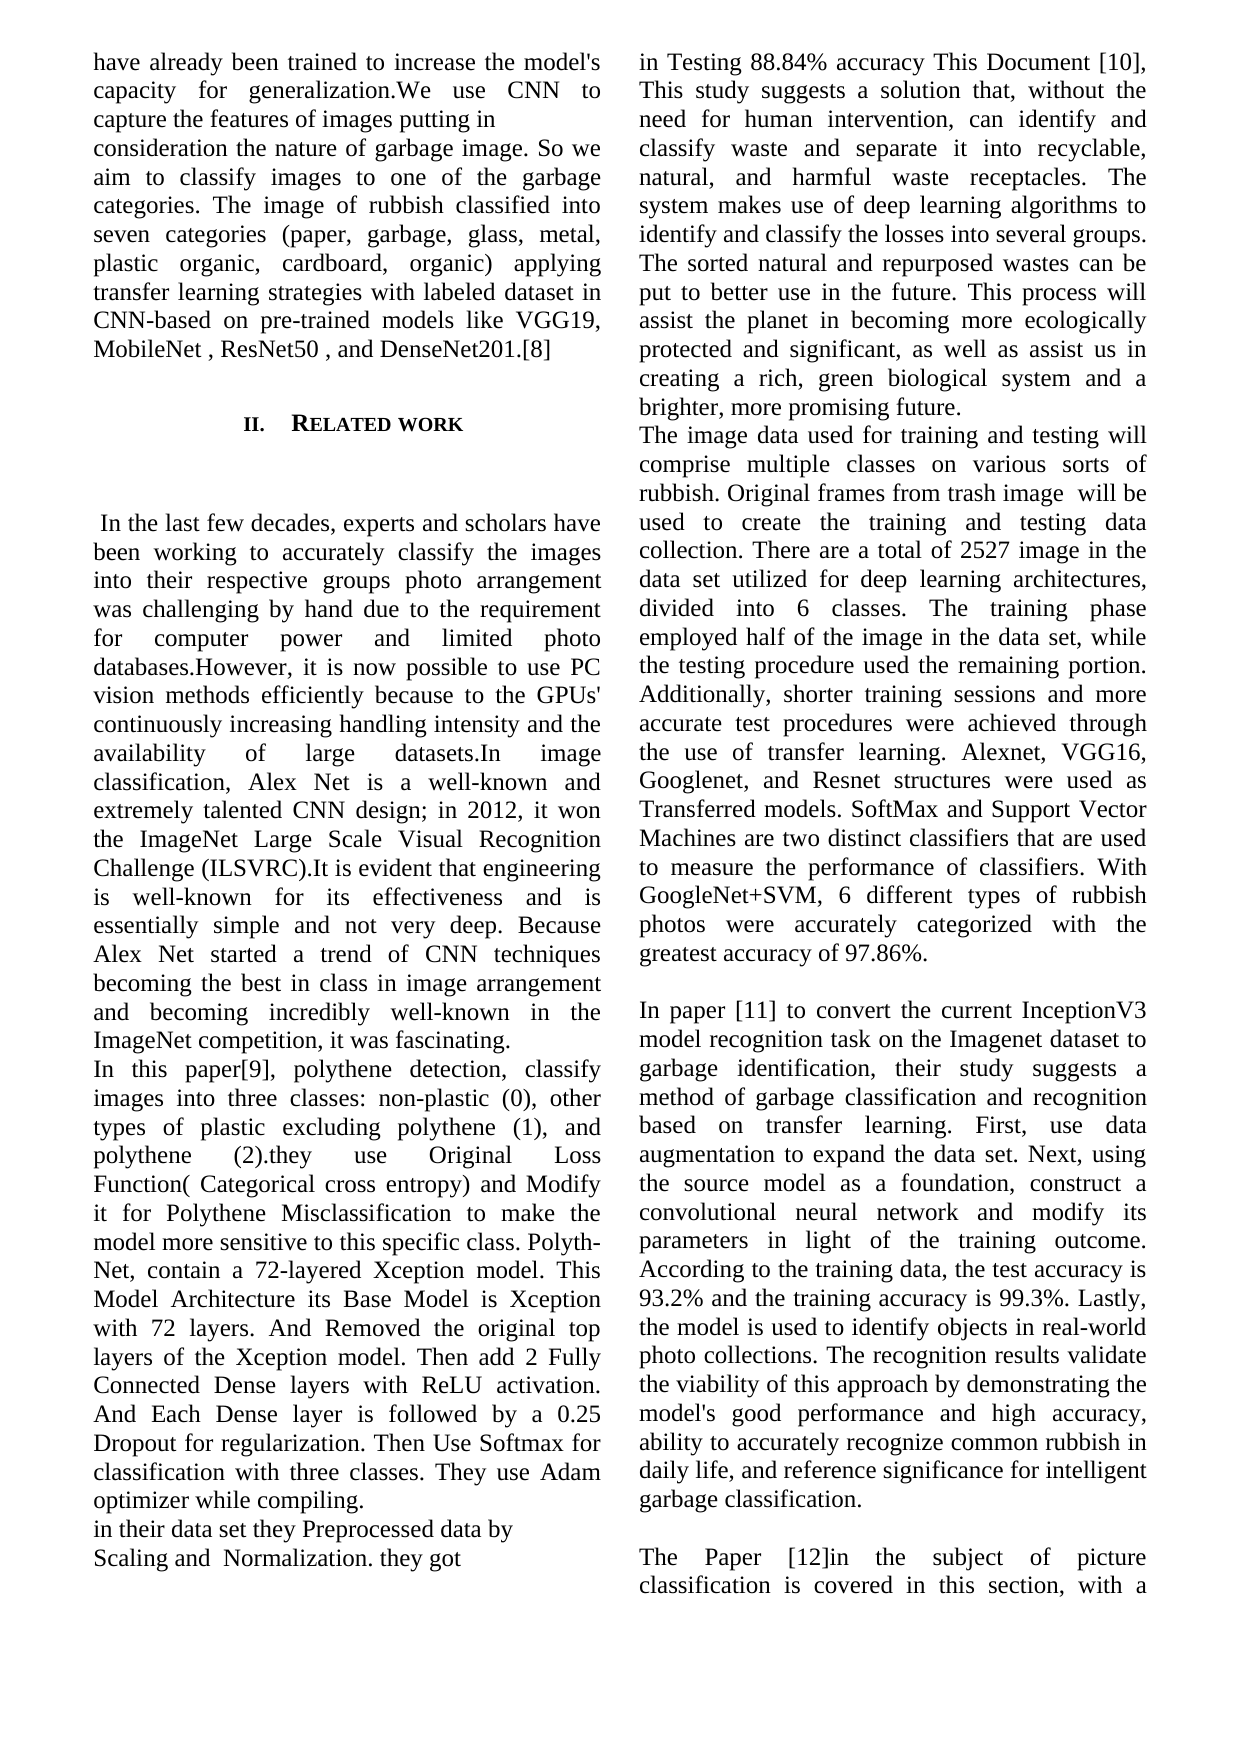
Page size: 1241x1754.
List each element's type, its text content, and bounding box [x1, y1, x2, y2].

text In paper [11] to convert the current InceptionV3 model recognition task on the Imagenet dataset to garbage identification, their study suggests a method of garbage classification and recognition based on transfer learning. First, use data augmentation to expand the data set. Next, using the source model as a foundation, construct a convolutional neural network and modify its parameters in light of the training outcome. According to the training data, the test accuracy is 93.2% and the training accuracy is 99.3%. Lastly, the model is used to identify objects in real-world photo collections. The recognition results validate the viability of this approach by demonstrating the model's good performance and high accuracy, ability to accurately recognize common rubbish in daily life, and reference significance for intelligent garbage classification. [639, 996, 1147, 1513]
text in Testing 88.84% accuracy This Document [10], This study suggests a solution that, without the need for human intervention, can identify and classify waste and separate it into recyclable, natural, and harmful waste receptacles. The system makes use of deep learning algorithms to identify and classify the losses into several groups. The sorted natural and repurposed wastes can be put to better use in the future. This process will assist the planet in becoming more ecologically protected and significant, as well as assist us in creating a rich, green biological system and a brighter, more promising future. [639, 47, 1147, 421]
subtitle Related work [93, 408, 601, 437]
text In the last few decades, experts and scholars have been working to accurately classify the images into their respective groups photo arrangement was challenging by hand due to the requirement for computer power and limited photo databases.However, it is now possible to use PC vision methods efficiently because to the GPUs' continuously increasing handling intensity and the availability of large datasets.In image classification, Alex Net is a well-known and extremely talented CNN design; in 2012, it won the ImageNet Large Scale Visual Recognition Challenge (ILSVRC).It is evident that engineering is well-known for its effectiveness and is essentially simple and not very deep. Because Alex Net started a trend of CNN techniques becoming the best in class in image arrangement and becoming incredibly well-known in the ImageNet competition, it was fascinating. [93, 508, 601, 1054]
text The image data used for training and testing will comprise multiple classes on various sorts of rubbish. Original frames from trash image will be used to create the training and testing data collection. There are a total of 2527 image in the data set utilized for deep learning architectures, divided into 6 classes. The training phase employed half of the image in the data set, while the testing procedure used the remaining portion. Additionally, shorter training sessions and more accurate test procedures were achieved through the use of transfer learning. Alexnet, VGG16, Googlenet, and Resnet structures were used as Transferred models. SoftMax and Support Vector Machines are two distinct classifiers that are used to measure the performance of classifiers. With GoogleNet+SVM, 6 different types of rubbish photos were accurately categorized with the greatest accuracy of 97.86%. [639, 421, 1147, 967]
text in their data set they Preprocessed data by [93, 1514, 601, 1543]
text In this paper[9], polythene detection, classify images into three classes: non-plastic (0), other types of plastic excluding polythene (1), and polythene (2).they use Original Loss Function( Categorical cross entropy) and Modify it for Polythene Misclassification to make the model more sensitive to this specific class. Polyth-Net, contain a 72-layered Xception model. This Model Architecture its Base Model is Xception with 72 layers. And Removed the original top layers of the Xception model. Then add 2 Fully Connected Dense layers with ReLU activation. And Each Dense layer is followed by a 0.25 Dropout for regularization. Then Use Softmax for classification with three classes. They use Adam optimizer while compiling. [93, 1054, 601, 1514]
text Scaling and Normalization. they got [93, 1543, 601, 1572]
text consideration the nature of garbage image. So we aim to classify images to one of the garbage categories. The image of rubbish classified into seven categories (paper, garbage, glass, metal, plastic organic, cardboard, organic) applying transfer learning strategies with labeled dataset in CNN-based on pre-trained models like VGG19, MobileNet , ResNet50 , and DenseNet201.[8] [93, 133, 601, 363]
